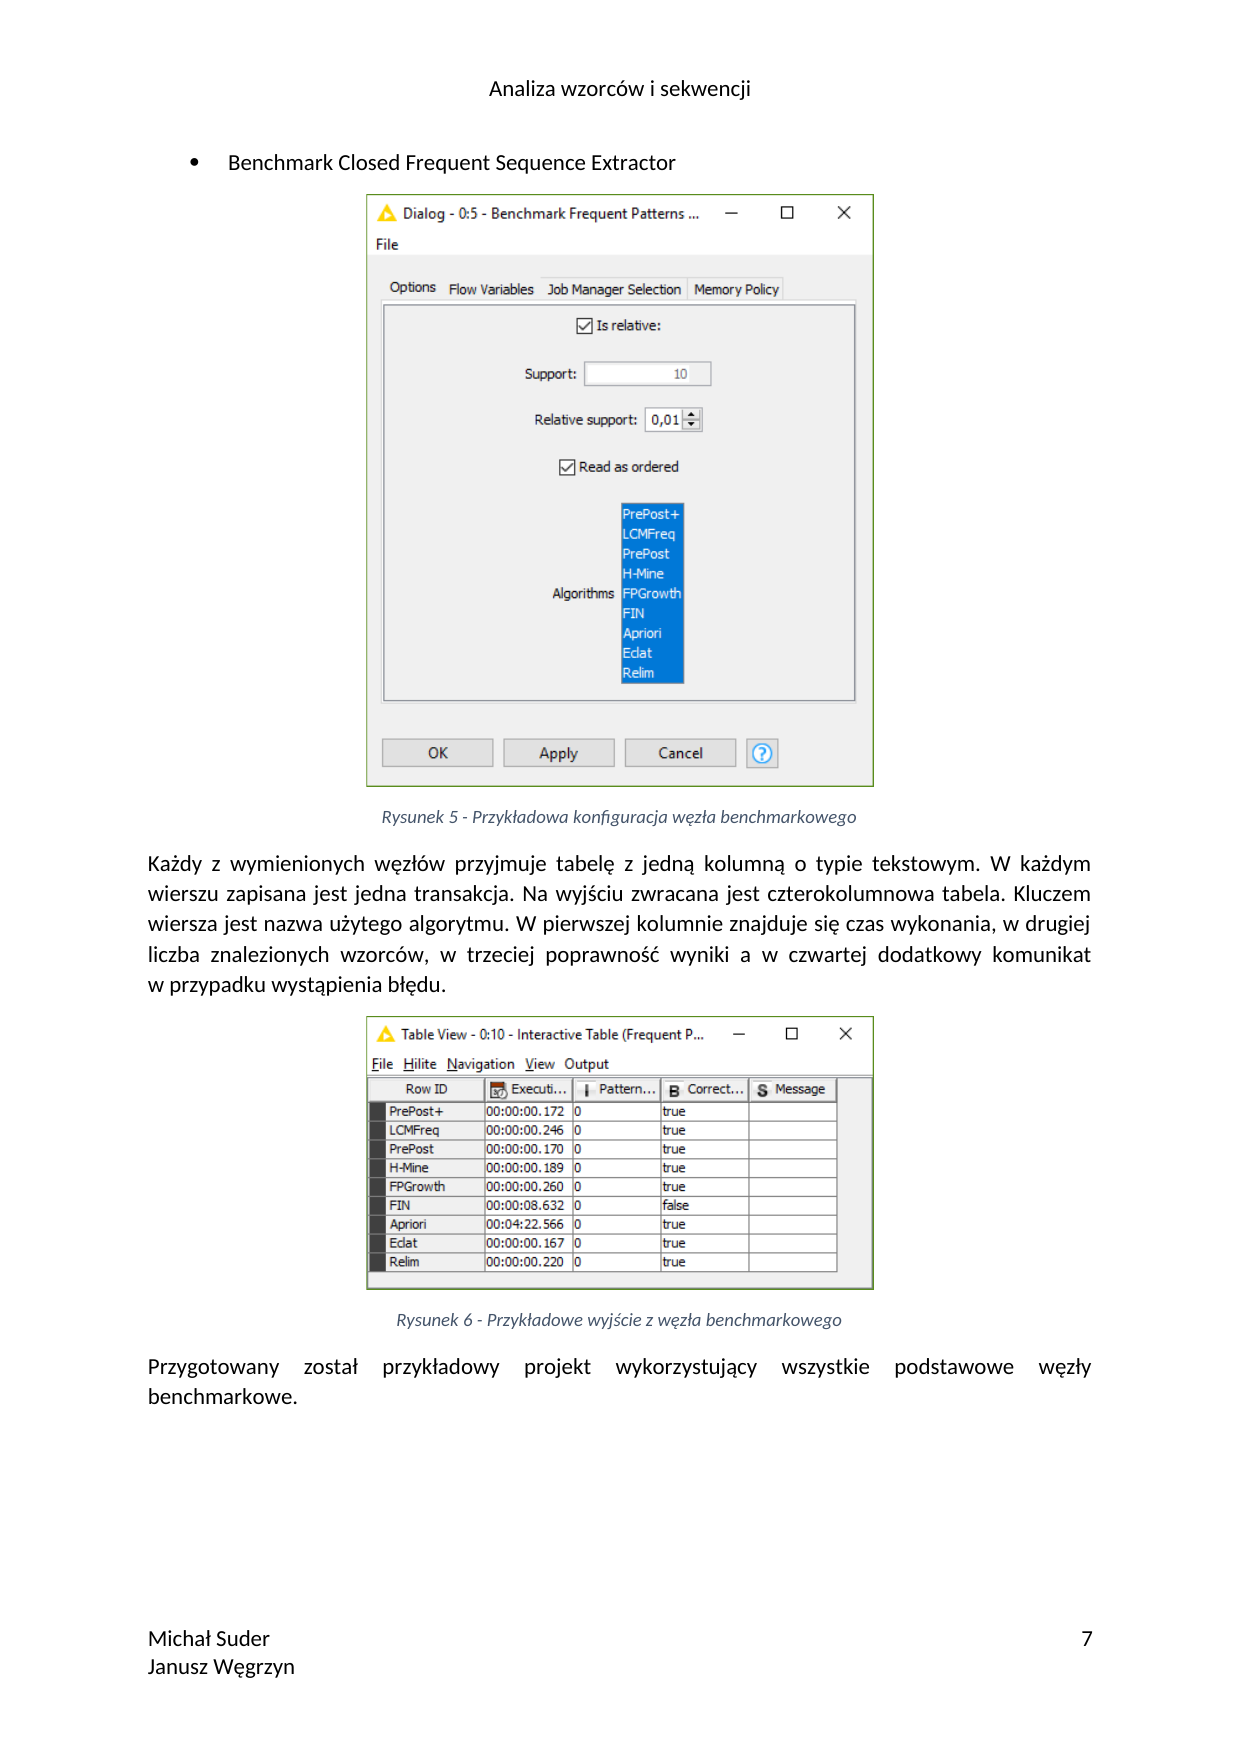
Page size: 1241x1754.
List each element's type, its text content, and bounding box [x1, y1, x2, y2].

text Przygotowany został przykładowy projekt wykorzystujący wszystkie podstawowe węzły benchmarkowe. [148, 1352, 1093, 1410]
list Benchmark Closed Frequent Sequence Extractor [190, 148, 1093, 176]
picture [366, 194, 874, 787]
picture [366, 1016, 874, 1290]
text Rysunek 5 - Przykładowa konfiguracja węzła benchmarkowego [148, 805, 1093, 828]
text Rysunek 6 - Przykładowe wyjście z węzła benchmarkowego [148, 1308, 1093, 1331]
text Każdy z wymienionych węzłów przyjmuje tabelę z jedną kolumną o typie tekstowym. W każdym wierszu zapisana jest jedna transakcja. Na wyjściu zwracana jest czterokolumnowa tabela. Kluczem wiersza jest nazwa użytego algorytmu. W pierwszej kolumnie znajduje się czas wykonania, w drugiej liczba znalezionych wzorców, w trzeciej poprawność wyniki a w czwartej dodatkowy komunikat w przypadku wystąpienia błędu. [148, 849, 1093, 998]
